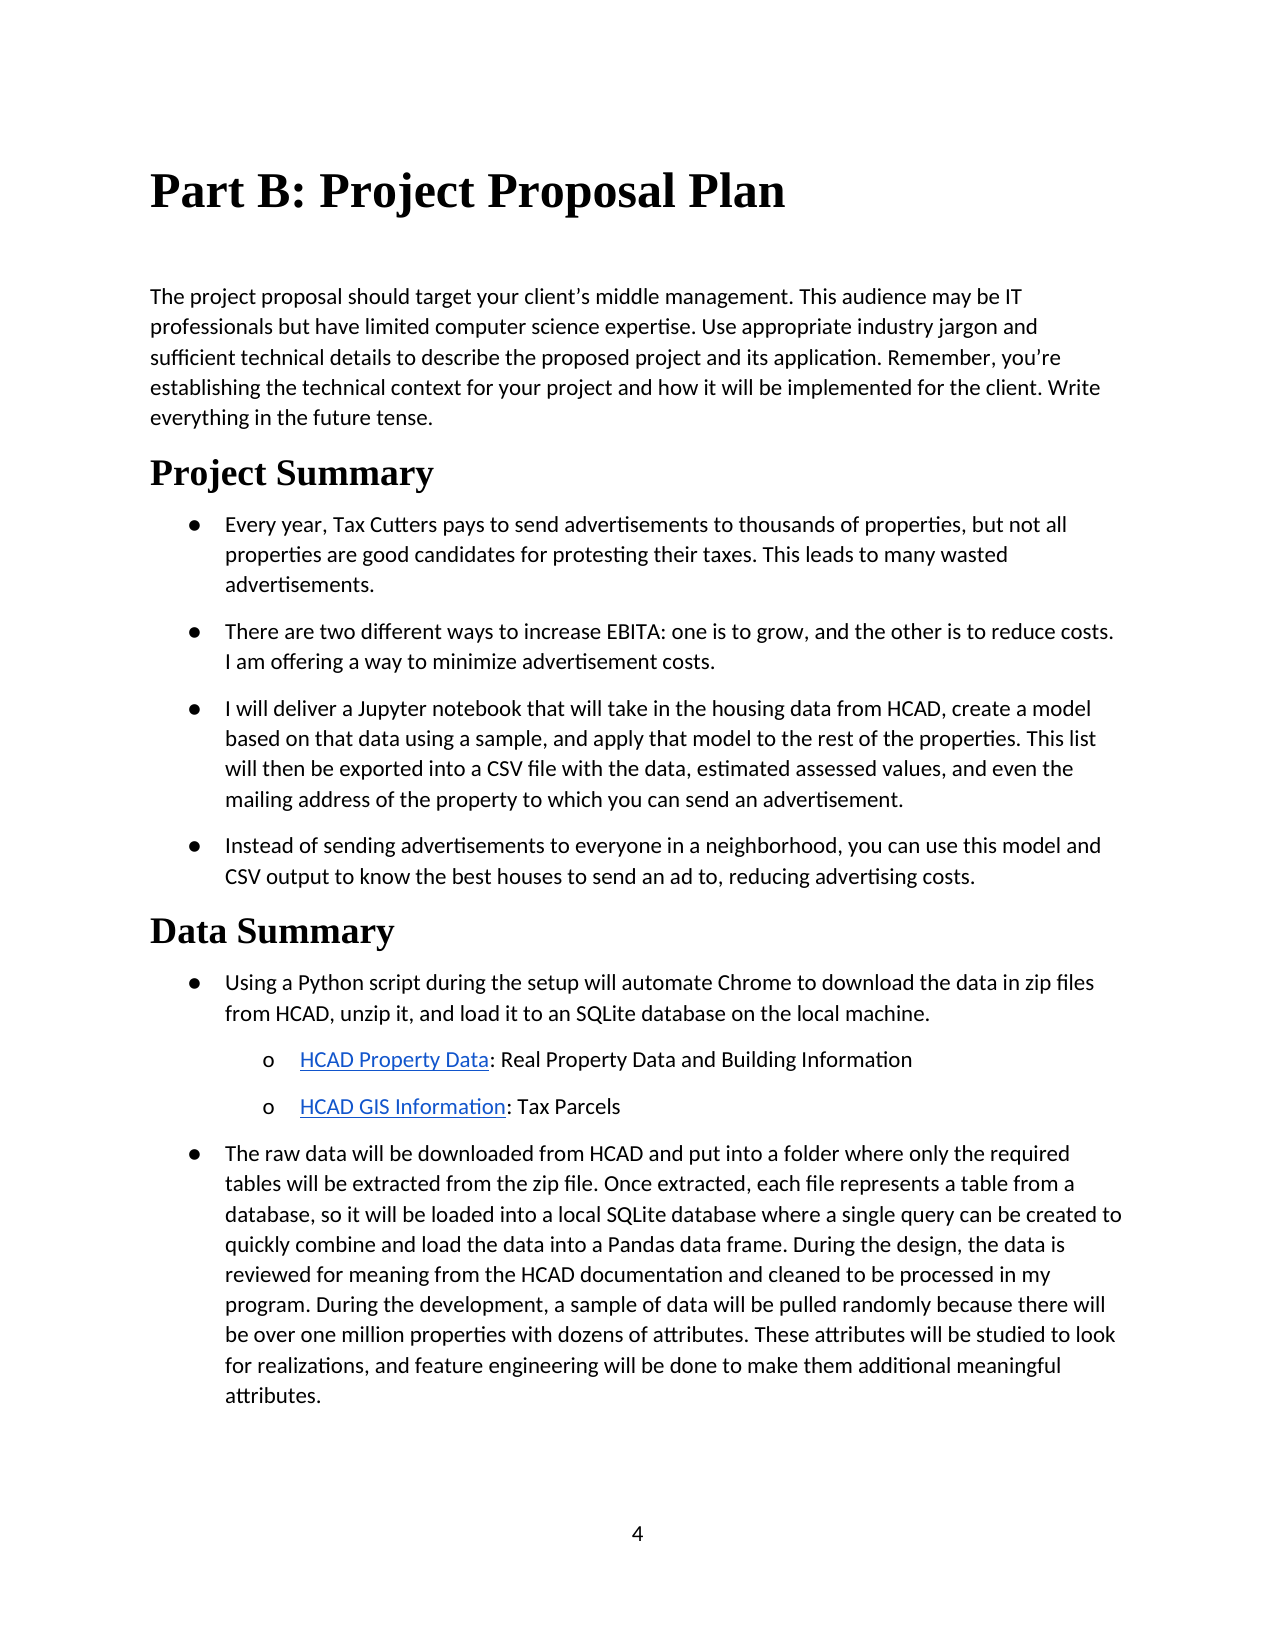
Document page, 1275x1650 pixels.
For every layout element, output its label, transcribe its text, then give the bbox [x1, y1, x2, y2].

list HCAD Property Data: Real Property Data and Building Information [262, 1046, 1125, 1074]
list The raw data will be downloaded from HCAD and put into a folder where only the required tables will be extracted from the zip file. Once extracted, each file represents a table from a database, so it will be loaded into a local SQLite database where a single query can be created to quickly combine and load the data into a Pandas data frame. During the design, the data is reviewed for meaning from the HCAD documentation and cleaned to be processed in my program. During the development, a sample of data will be pulled randomly because there will be over one million properties with dozens of attributes. These attributes will be studied to look for realizations, and feature engineering will be done to make them additional meaningful attributes. [187, 1139, 1125, 1409]
list Using a Python script during the setup will automate Chrome to download the data in zip files from HCAD, unzip it, and load it to an SQLite database on the local machine. [187, 968, 1125, 1027]
text The project proposal should target your client’s middle management. This audience may be IT professionals but have limited computer science expertise. Use appropriate industry jargon and sufficient technical details to describe the proposed project and its application. Remember, you’re establishing the technical context for your project and how it will be implemented for the client. Write everything in the future tense. [150, 282, 1125, 431]
list HCAD GIS Information: Tax Parcels [262, 1092, 1125, 1121]
list There are two different ways to increase EBITA: one is to grow, and the other is to reduce costs. I am offering a way to minimize advertisement costs. [187, 617, 1125, 675]
list Instead of sending advertisements to everyone in a neighborhood, you can use this model and CSV output to know the best houses to send an ad to, reducing advertising costs. [187, 832, 1125, 890]
list I will deliver a Jupyter notebook that will take in the housing data from HCAD, create a model based on that data using a sample, and apply that model to the rest of the properties. This list will then be exported into a CSV file with the data, estimated assessed values, and even the mailing address of the property to which you can send an advertisement. [187, 694, 1125, 813]
subtitle Data Summary [150, 909, 1125, 952]
subtitle Part B: Project Proposal Plan [150, 161, 1125, 219]
subtitle Project Summary [150, 450, 1125, 493]
list Every year, Tax Cutters pays to send advertisements to thousands of properties, but not all properties are good candidates for protesting their taxes. This leads to many wasted advertisements. [187, 510, 1125, 598]
